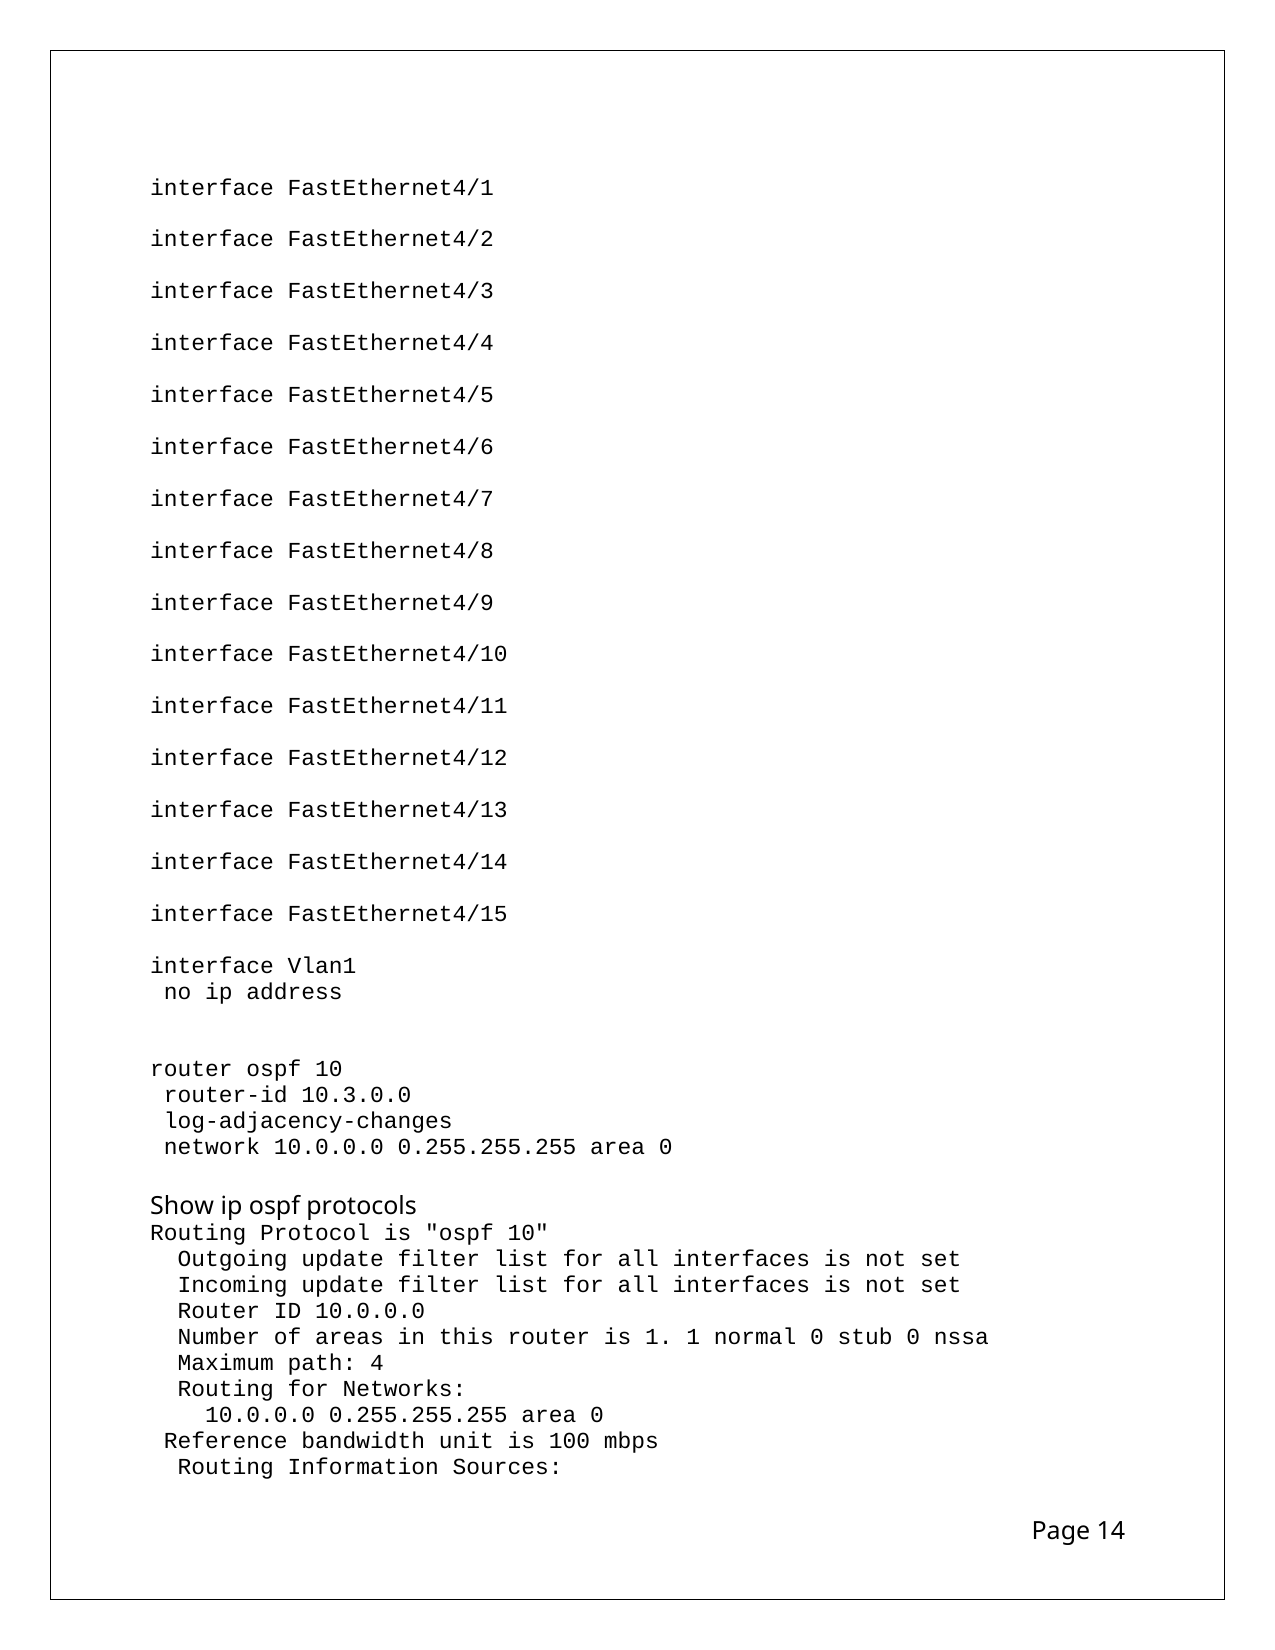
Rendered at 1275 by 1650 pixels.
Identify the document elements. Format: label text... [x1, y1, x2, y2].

text Routing for Networks: [150, 1377, 1125, 1403]
text Show ip ospf protocols [150, 1187, 1125, 1222]
text Maximum path: 4 [150, 1351, 1125, 1377]
text Number of areas in this router is 1. 1 normal 0 stub 0 nssa [150, 1325, 1125, 1351]
text 10.0.0.0 0.255.255.255 area 0 [150, 1403, 1125, 1429]
text Router ID 10.0.0.0 [150, 1299, 1125, 1325]
text interface FastEthernet4/2 interface FastEthernet4/3 interface FastEthernet4/4 interface FastEthernet4/5 interface FastEthernet4/6 interface FastEthernet4/7 interface FastEthernet4/8 interface FastEthernet4/9 interface FastEthernet4/10 interface FastEthernet4/11 interface FastEthernet4/12 interface FastEthernet4/13 interface FastEthernet4/14 interface FastEthernet4/15 interface Vlan1 no ip address router ospf 10 [150, 202, 1125, 1084]
text Outgoing update filter list for all interfaces is not set [150, 1247, 1125, 1273]
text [150, 150, 1125, 202]
text Routing Information Sources: [150, 1455, 1125, 1481]
text Routing Protocol is "ospf 10" [150, 1222, 1125, 1247]
text Reference bandwidth unit is 100 mbps [150, 1429, 1125, 1455]
text Incoming update filter list for all interfaces is not set [150, 1273, 1125, 1299]
text router-id 10.3.0.0 log-adjacency-changes network 10.0.0.0 0.255.255.255 area 0 [411, 1084, 1125, 1162]
